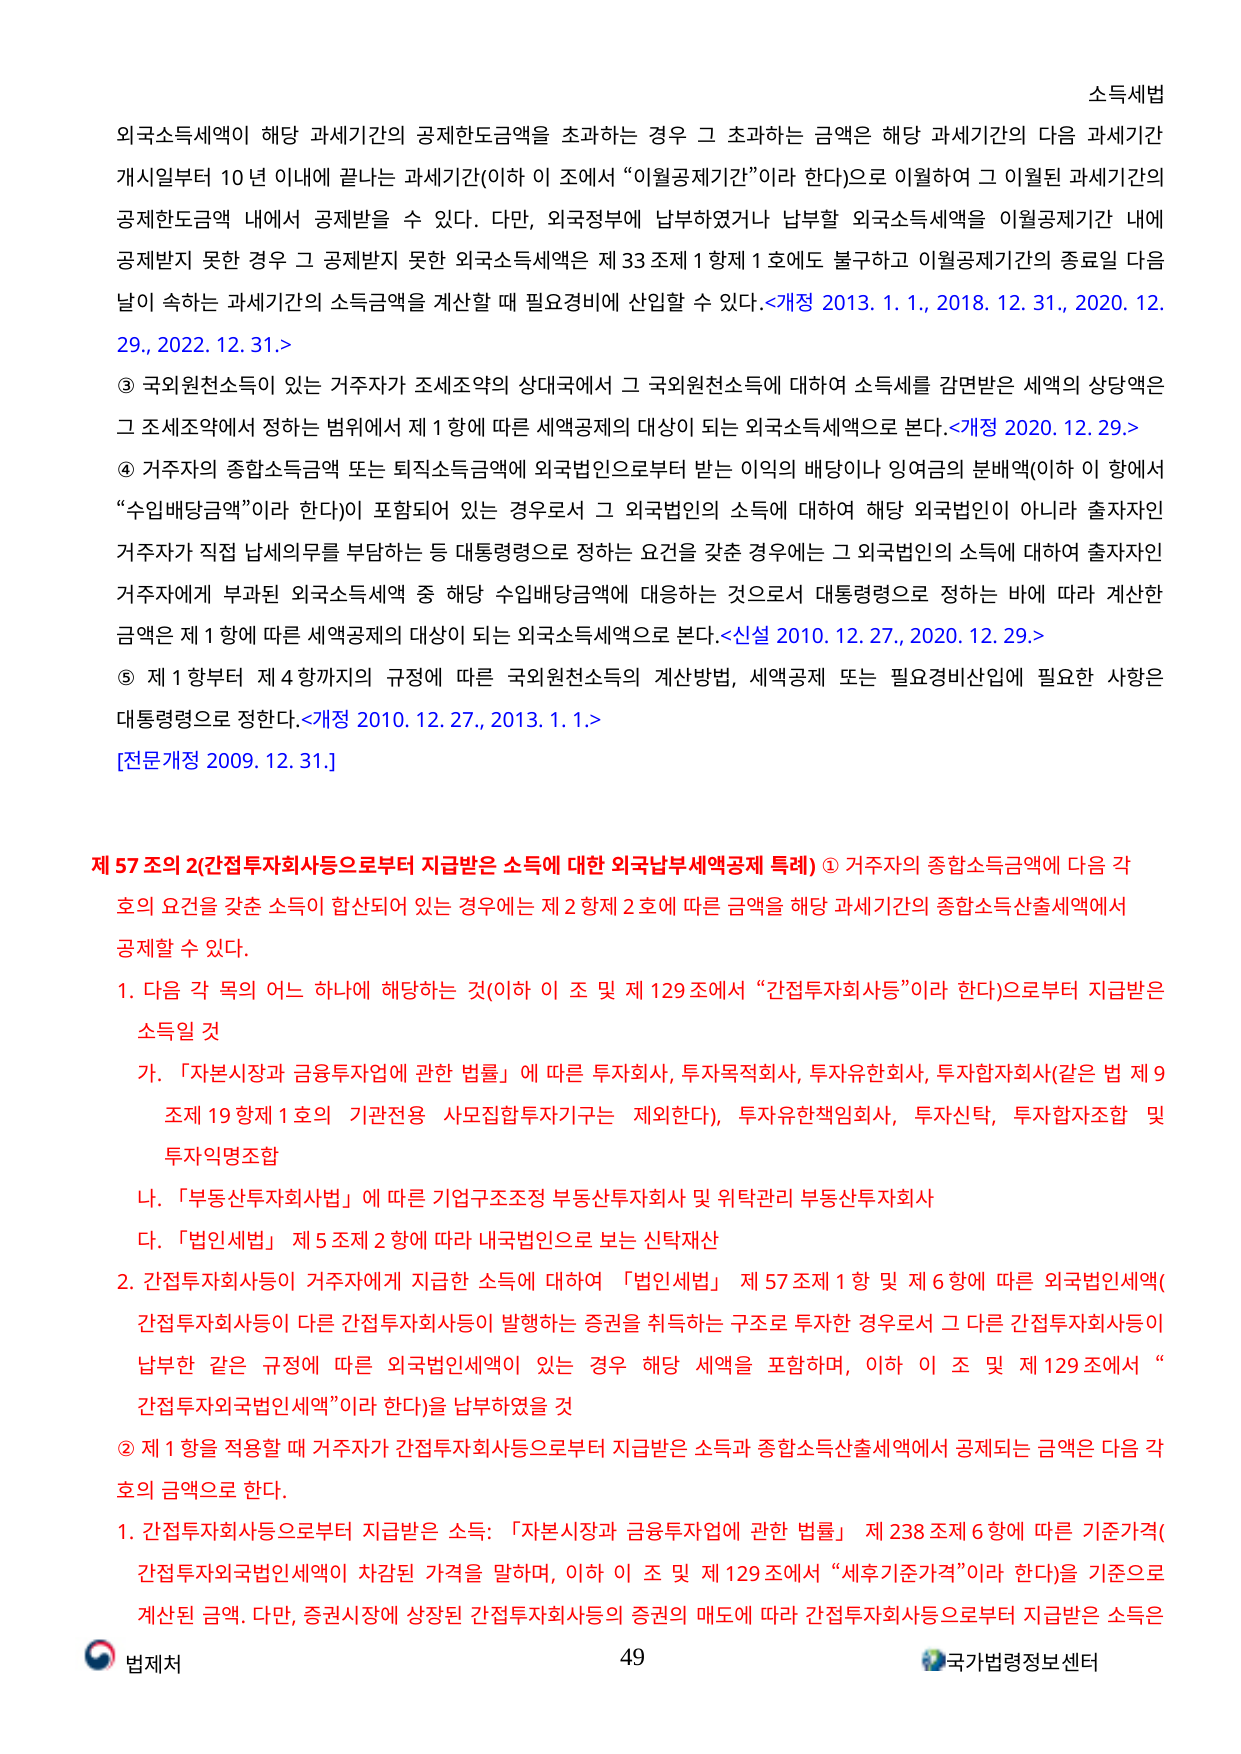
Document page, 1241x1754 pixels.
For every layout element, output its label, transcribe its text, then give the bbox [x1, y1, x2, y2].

text ③ 국외원천소득이 있는 거주자가 조세조약의 상대국에서 그 국외원천소득에 대하여 소득세를 감면받은 세액의 상당액은 그 조세조약에서 정하는 범위에서 제1항에 따른 세액공제의 대상이 되는 외국소득세액으로 본다.<개정 2020. 12. 29.> [117, 358, 1165, 442]
text 2. 간접투자회사등이 거주자에게 지급한 소득에 대하여 「법인세법」 제57조제1항 및 제6항에 따른 외국법인세액(간접투자회사등이 다른 간접투자회사등이 발행하는 증권을 취득하는 구조로 투자한 경우로서 그 다른 간접투자회사등이 납부한 같은 규정에 따른 외국법인세액이 있는 경우 해당 세액을 포함하며, 이하 이 조 및 제129조에서 “간접투자외국법인세액”이라 한다)을 납부하였을 것 [117, 1254, 1165, 1421]
text ② 제1항을 적용할 때 거주자가 간접투자회사등으로부터 지급받은 소득과 종합소득산출세액에서 공제되는 금액은 다음 각 호의 금액으로 한다. [117, 1421, 1165, 1504]
text ④ 거주자의 종합소득금액 또는 퇴직소득금액에 외국법인으로부터 받는 이익의 배당이나 잉여금의 분배액(이하 이 항에서 “수입배당금액”이라 한다)이 포함되어 있는 경우로서 그 외국법인의 소득에 대하여 해당 외국법인이 아니라 출자자인 거주자가 직접 납세의무를 부담하는 등 대통령령으로 정하는 요건을 갖춘 경우에는 그 외국법인의 소득에 대하여 출자자인 거주자에게 부과된 외국소득세액 중 해당 수입배당금액에 대응하는 것으로서 대통령령으로 정하는 바에 따라 계산한 금액은 제1항에 따른 세액공제의 대상이 되는 외국소득세액으로 본다.<신설 2010. 12. 27., 2020. 12. 29.> [117, 442, 1165, 650]
text 다. 「법인세법」 제5조제2항에 따라 내국법인으로 보는 신탁재산 [137, 1212, 1165, 1254]
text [117, 1504, 1165, 1629]
text ⑤ 제1항부터 제4항까지의 규정에 따른 국외원천소득의 계산방법, 세액공제 또는 필요경비산입에 필요한 사항은 대통령령으로 정한다.<개정 2010. 12. 27., 2013. 1. 1.> [117, 650, 1165, 733]
text [전문개정 2009. 12. 31.] [117, 733, 1165, 775]
picture [75, 1637, 126, 1673]
text 나. 「부동산투자회사법」에 따른 기업구조조정 부동산투자회사 및 위탁관리 부동산투자회사 [137, 1171, 1165, 1212]
text 가. 「자본시장과 금융투자업에 관한 법률」에 따른 투자회사, 투자목적회사, 투자유한회사, 투자합자회사(같은 법 제9조제19항제1호의 기관전용 사모집합투자기구는 제외한다), 투자유한책임회사, 투자신탁, 투자합자조합 및 투자익명조합 [137, 1046, 1165, 1171]
text 제57조의2(간접투자회사등으로부터 지급받은 소득에 대한 외국납부세액공제 특례) ① 거주자의 종합소득금액에 다음 각 호의 요건을 갖춘 소득이 합산되어 있는 경우에는 제2항제2호에 따른 금액을 해당 과세기간의 종합소득산출세액에서 공제할 수 있다. [92, 837, 1165, 962]
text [117, 108, 1165, 358]
text 1. 다음 각 목의 어느 하나에 해당하는 것(이하 이 조 및 제129조에서 “간접투자회사등”이라 한다)으로부터 지급받은 소득일 것 [117, 962, 1165, 1046]
picture [892, 1637, 946, 1671]
